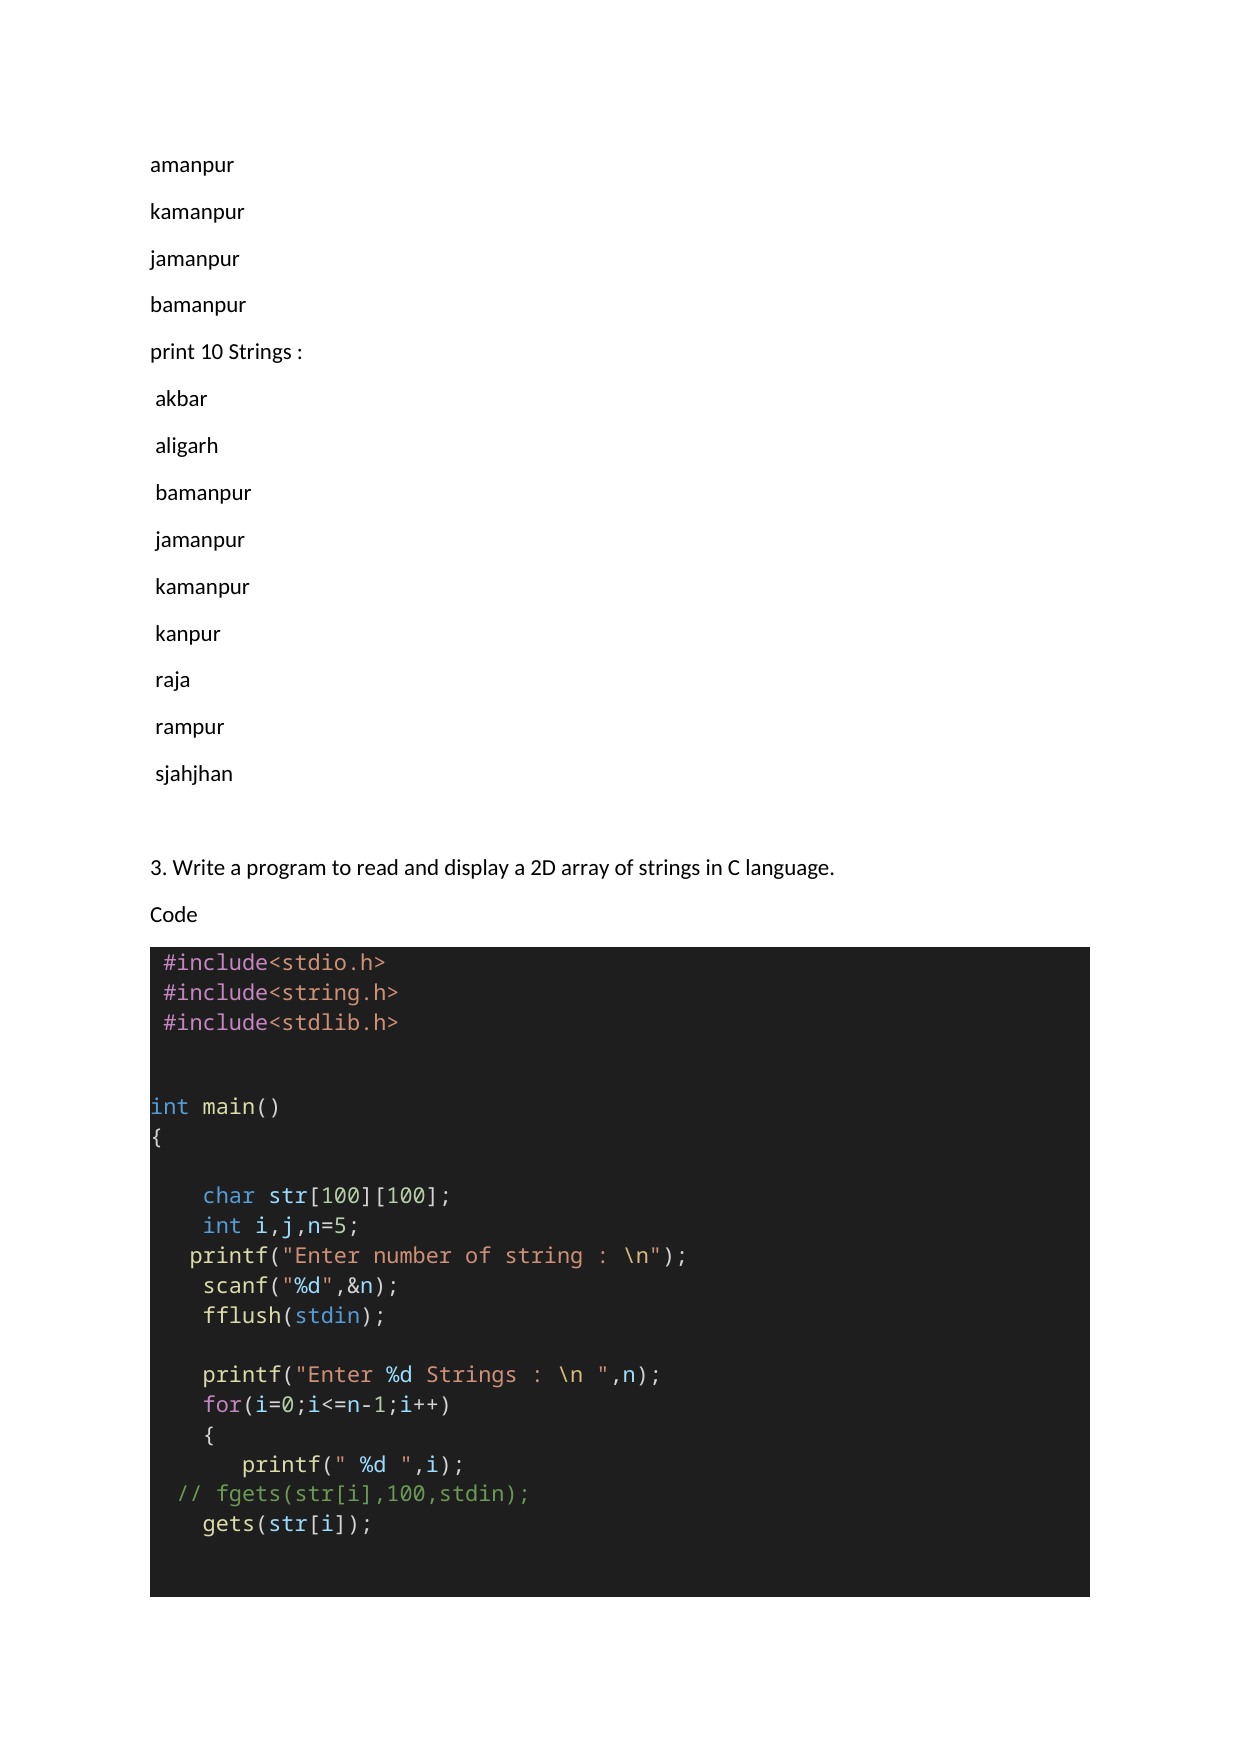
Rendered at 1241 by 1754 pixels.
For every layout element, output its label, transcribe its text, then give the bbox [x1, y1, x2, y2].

text #include<stdio.h> [150, 947, 1090, 977]
text // fgets(str[i],100,stdin); [150, 1478, 1090, 1508]
text rampur [150, 712, 1090, 741]
text aligarh [150, 431, 1090, 459]
text scanf("%d",&n); [150, 1270, 1090, 1299]
text printf(" %d ",i); [150, 1448, 1090, 1478]
text char str[100][100]; [150, 1180, 1090, 1210]
text jamanpur [150, 244, 1090, 272]
text jamanpur [150, 525, 1090, 553]
text fflush(stdin); [150, 1299, 1090, 1329]
text { [150, 1419, 1090, 1448]
text for(i=0;i<=n-1;i++) [150, 1389, 1090, 1419]
text int main() [150, 1091, 1090, 1121]
text bamanpur [150, 478, 1090, 506]
text kanpur [150, 619, 1090, 647]
text { [150, 1121, 1090, 1151]
text raja [150, 666, 1090, 694]
text print 10 Strings : [150, 337, 1090, 366]
text amanpur [150, 150, 1090, 178]
text 3. Write a program to read and display a 2D array of strings in C language. [150, 853, 1090, 881]
text bamanpur [150, 291, 1090, 319]
text Code [150, 900, 1090, 928]
text printf("Enter %d Strings : \n ",n); [150, 1359, 1090, 1389]
text #include<stdlib.h> [150, 1006, 1090, 1036]
text gets(str[i]); [150, 1508, 1090, 1538]
text kamanpur [150, 197, 1090, 225]
text int i,j,n=5; [150, 1210, 1090, 1240]
text printf("Enter number of string : \n"); [150, 1240, 1090, 1270]
text kamanpur [150, 572, 1090, 600]
text sjahjhan [150, 759, 1090, 787]
text akbar [150, 384, 1090, 412]
text #include<string.h> [150, 977, 1090, 1006]
